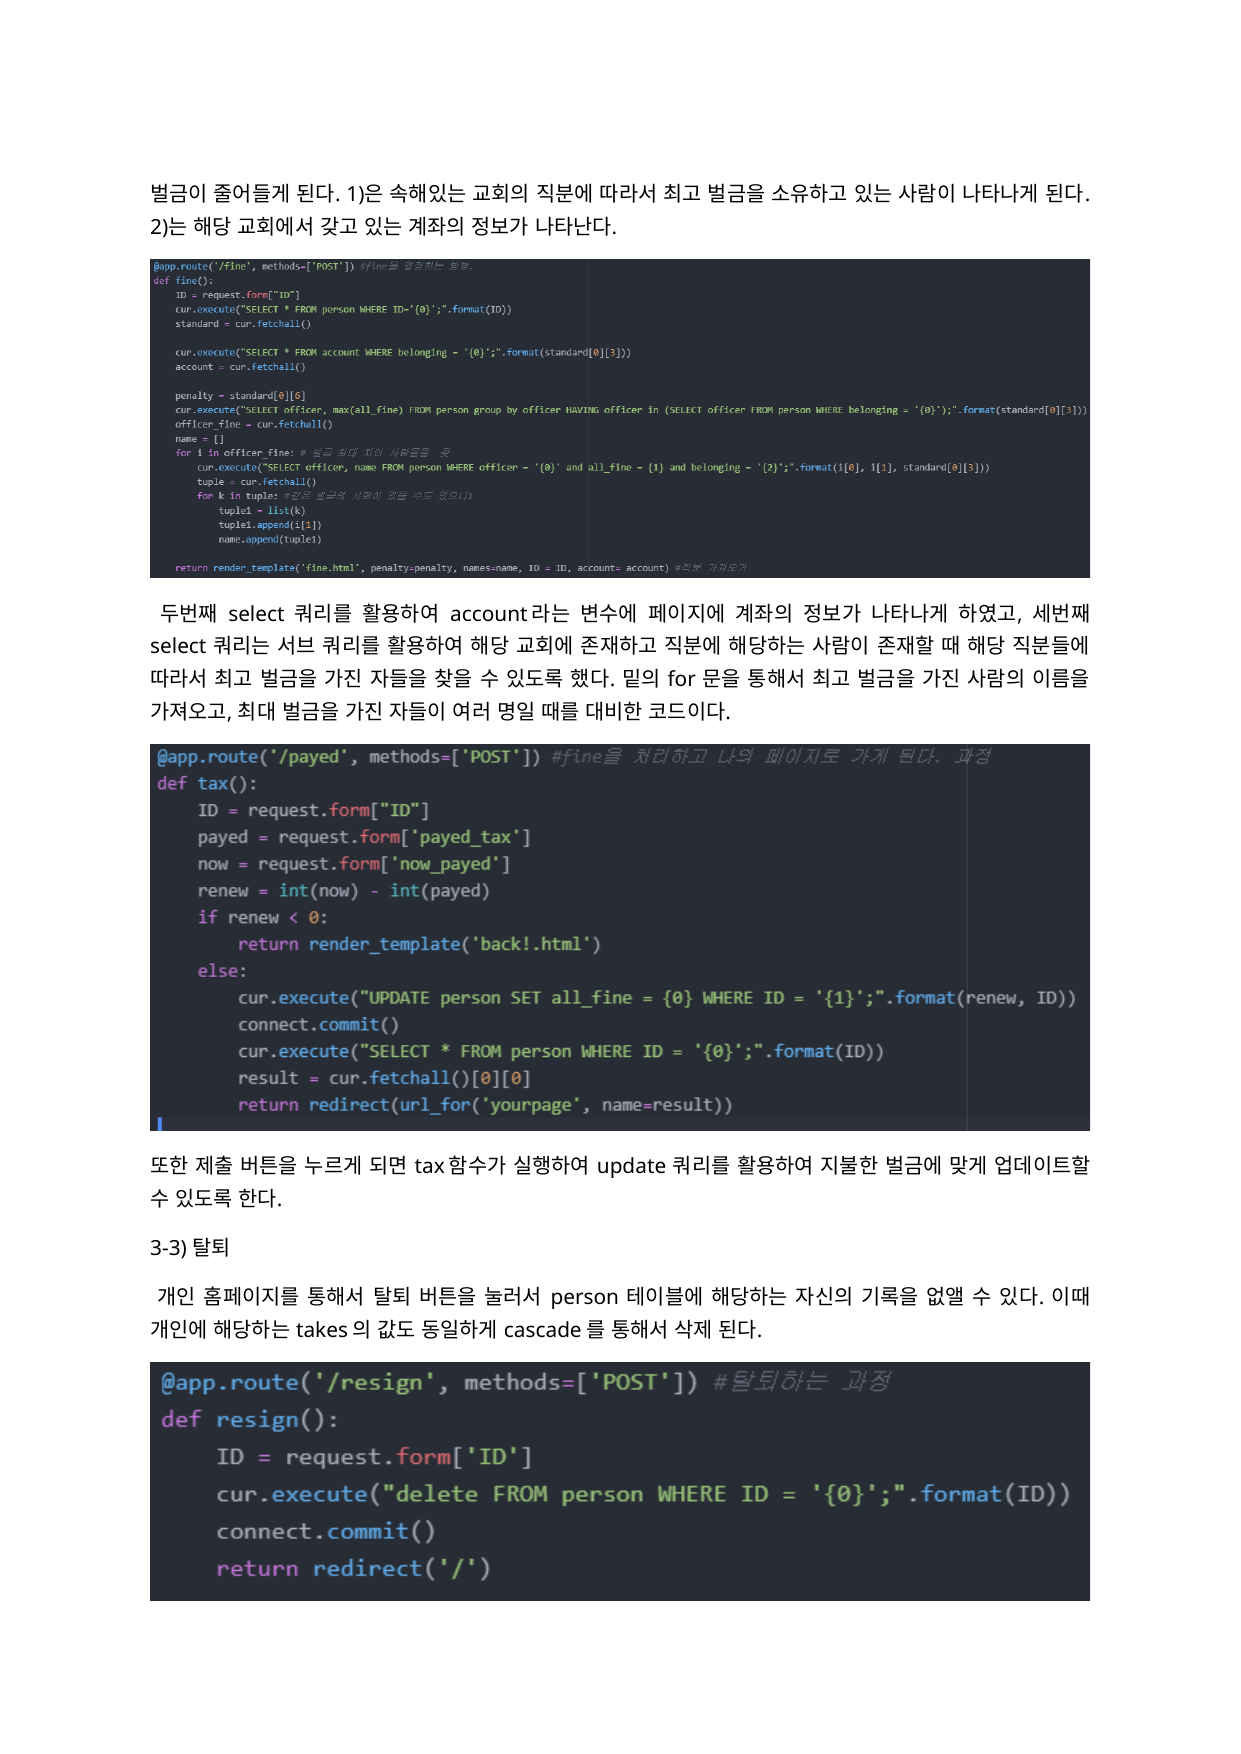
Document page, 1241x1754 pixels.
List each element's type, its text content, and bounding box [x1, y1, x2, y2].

text 두번째 select 쿼리를 활용하여 account라는 변수에 페이지에 계좌의 정보가 나타나게 하였고, 세번째 select 쿼리는 서브 쿼리를 활용하여 해당 교회에 존재하고 직분에 해당하는 사람이 존재할 때 해당 직분들에 따라서 최고 벌금을 가진 자들을 찾을 수 있도록 했다. 밑의 for 문을 통해서 최고 벌금을 가진 사람의 이름을 가져오고, 최대 벌금을 가진 자들이 여러 명일 때를 대비한 코드이다. [150, 597, 1090, 725]
text 또한 제출 버튼을 누르게 되면 tax함수가 실행하여 update 쿼리를 활용하여 지불한 벌금에 맞게 업데이트할 수 있도록 한다. [150, 1149, 1090, 1212]
picture [150, 744, 1091, 1131]
text 3-3) 탈퇴 [150, 1231, 1090, 1261]
text 개인 홈페이지를 통해서 탈퇴 버튼을 눌러서 person 테이블에 해당하는 자신의 기록을 없앨 수 있다. 이때 개인에 해당하는 takes의 값도 동일하게 cascade를 통해서 삭제 된다. [150, 1281, 1090, 1343]
picture [150, 259, 1091, 578]
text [150, 177, 1090, 240]
picture [150, 1362, 1091, 1601]
